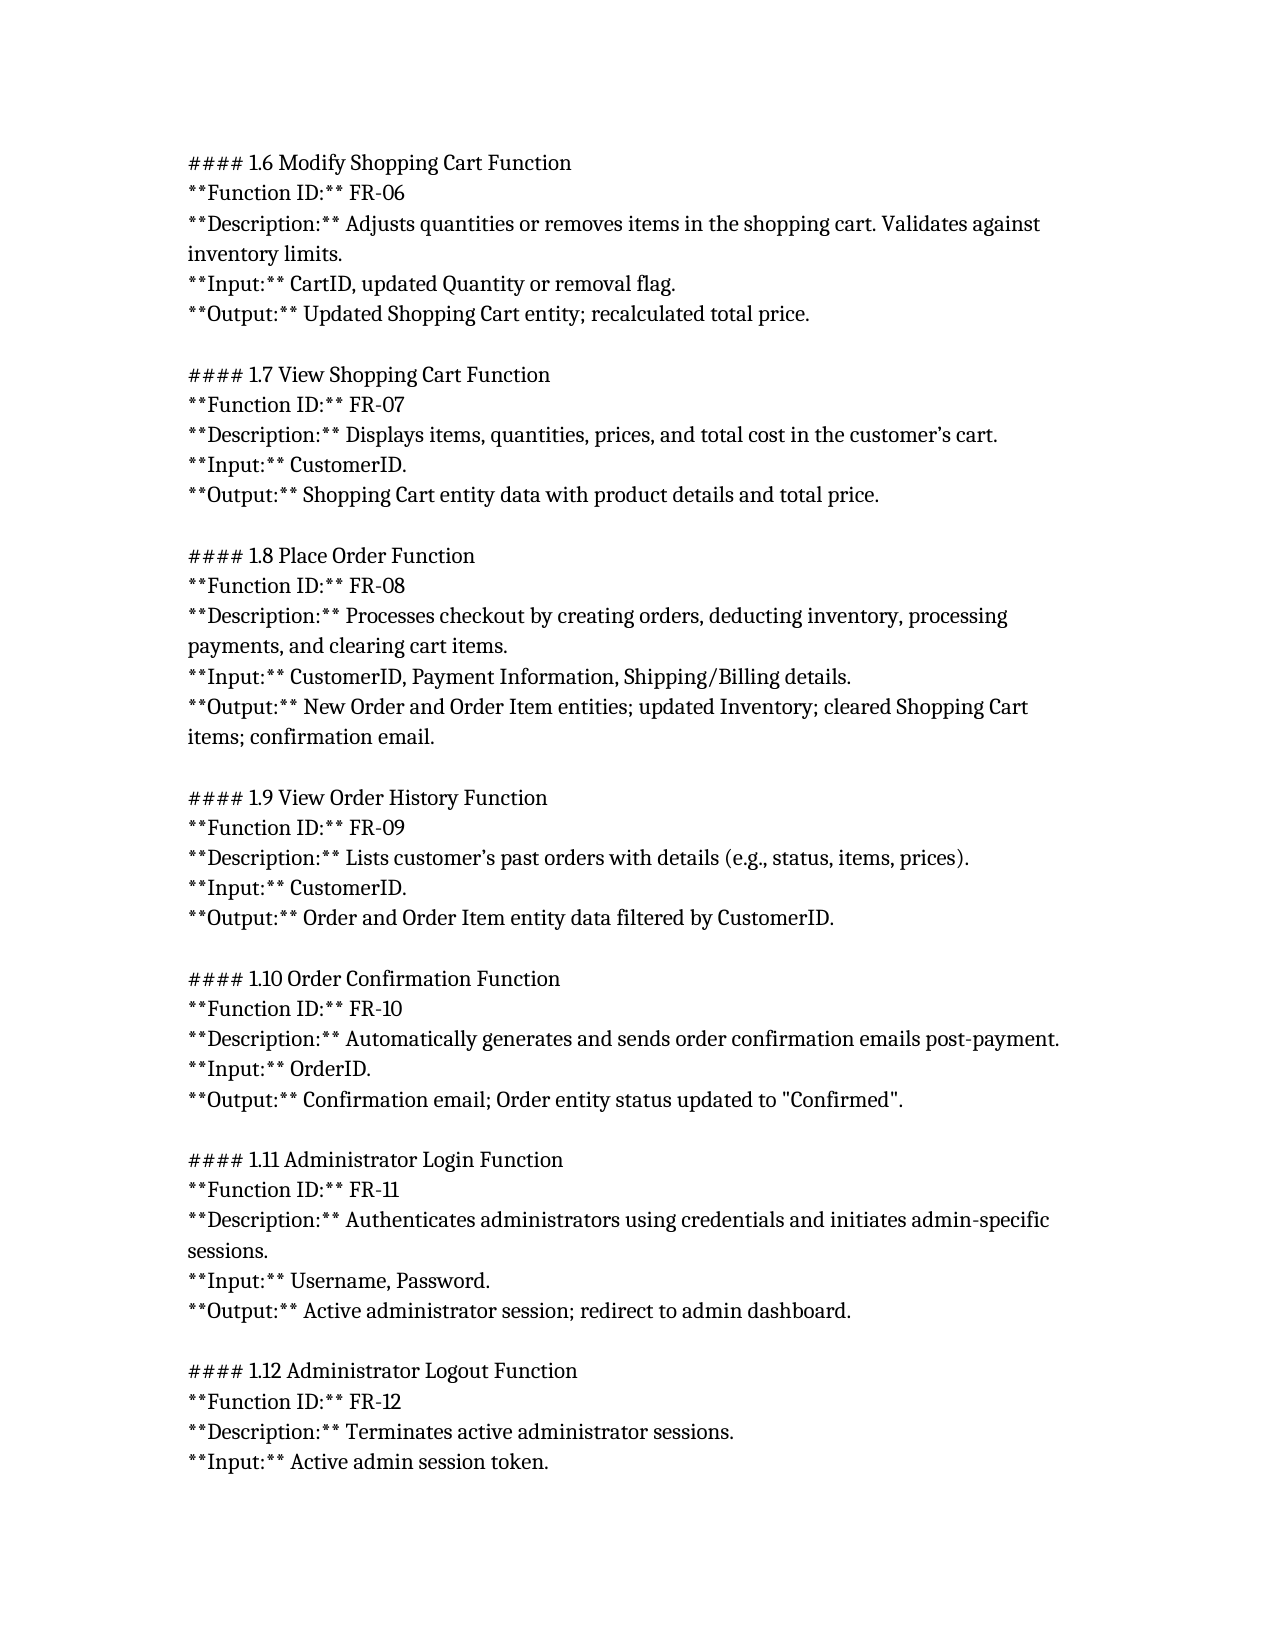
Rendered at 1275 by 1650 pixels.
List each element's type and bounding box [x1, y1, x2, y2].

text [187, 150, 1087, 1475]
